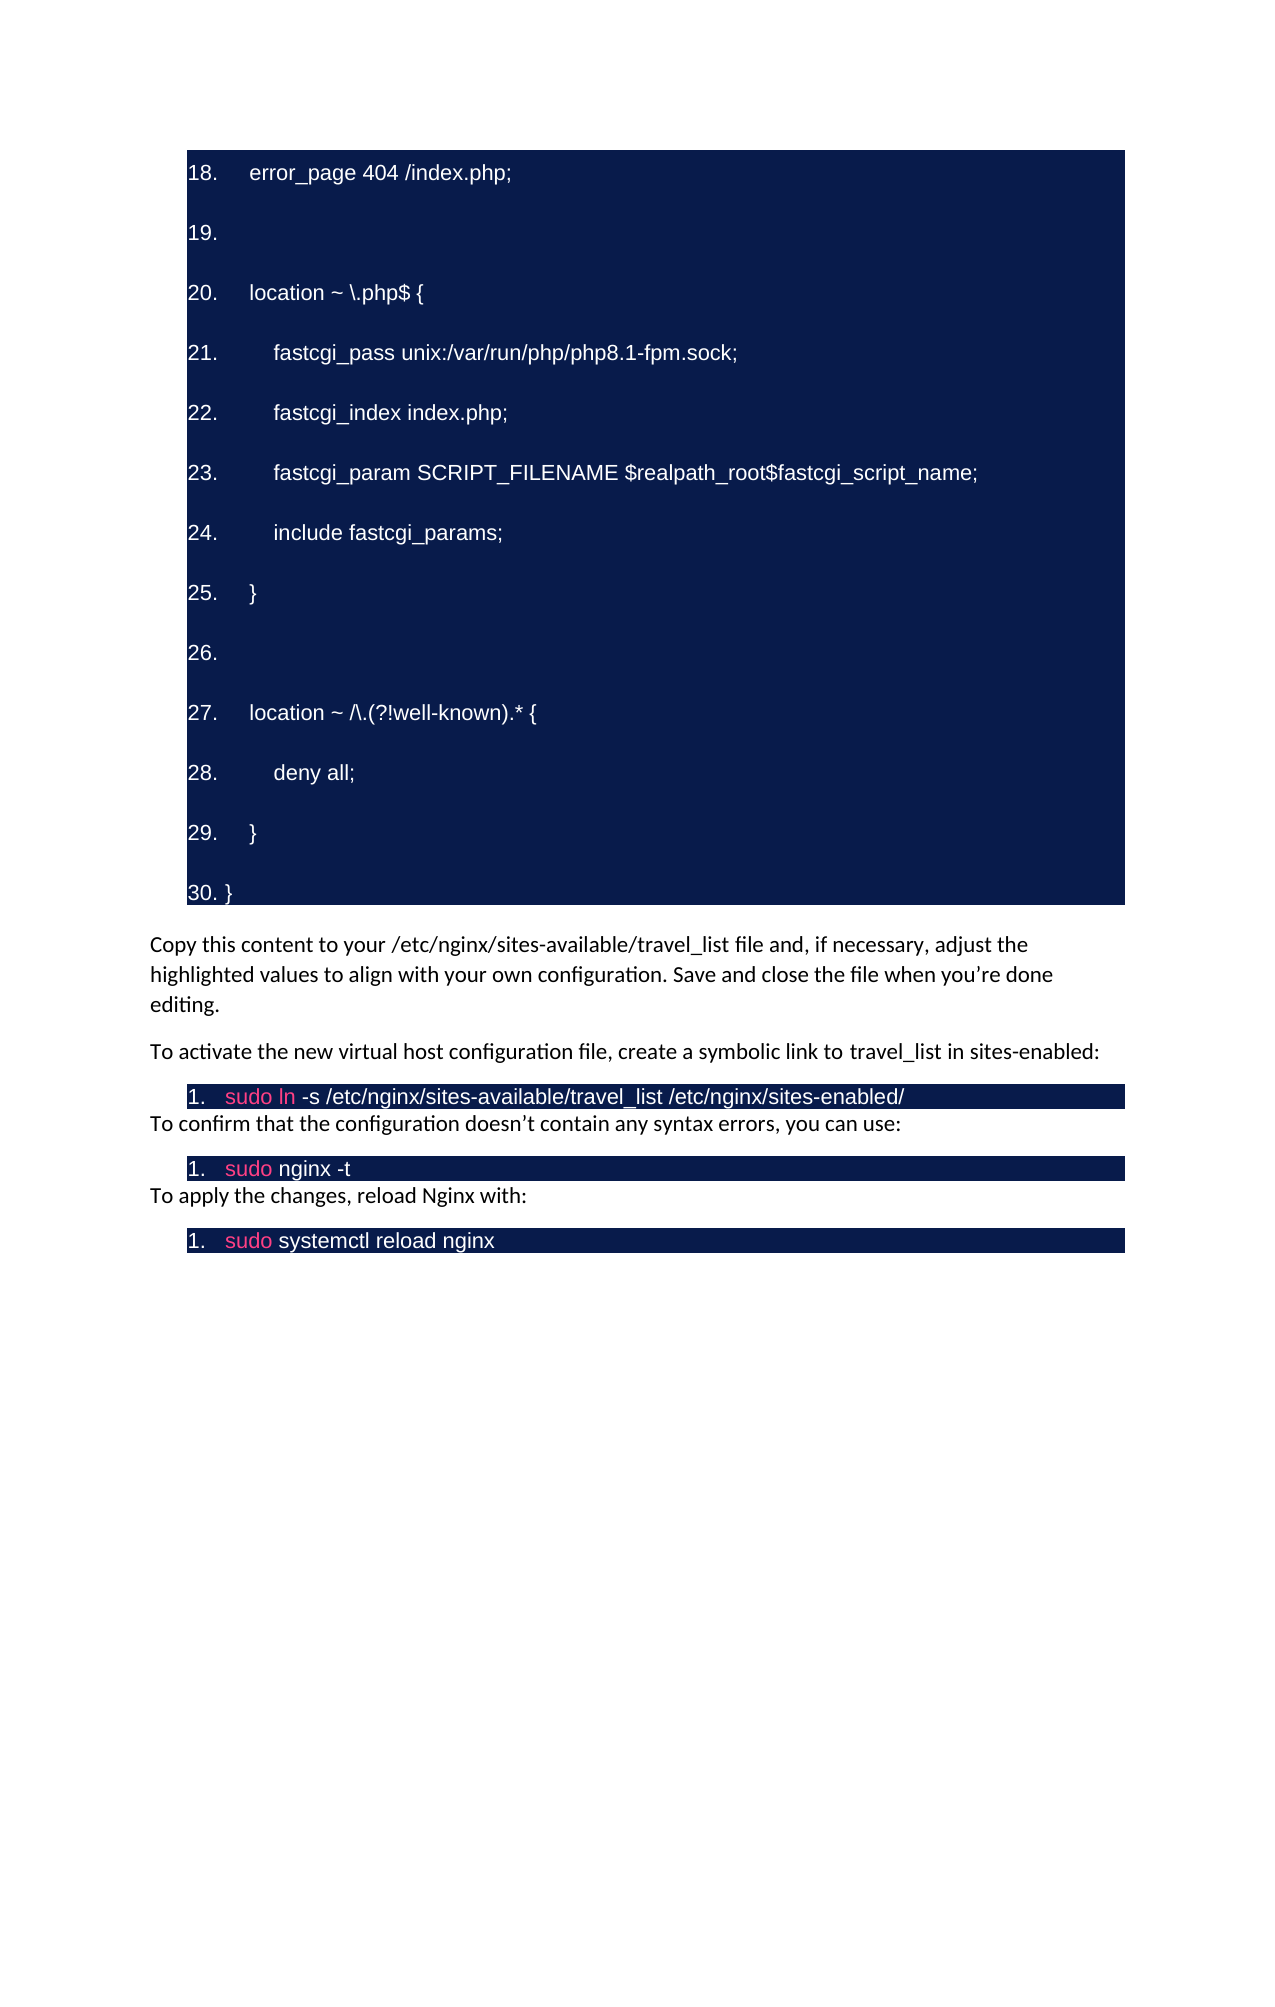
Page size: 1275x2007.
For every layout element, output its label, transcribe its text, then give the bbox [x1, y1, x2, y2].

list fastcgi_param SCRIPT_FILENAME $realpath_root$fastcgi_script_name; [187, 450, 1125, 485]
list location ~ /\.(?!well-known).* { [187, 690, 1125, 725]
text To confirm that the configuration doesn’t contain any syntax errors, you can use: [150, 1109, 1125, 1137]
list sudo systemctl reload nginx [187, 1228, 1125, 1253]
list sudo nginx -t [187, 1156, 1125, 1181]
text To activate the new virtual host configuration file, create a symbolic link to travel_list in sites-enabled: [150, 1037, 1125, 1065]
list fastcgi_index index.php; [187, 390, 1125, 425]
text Copy this content to your /etc/nginx/sites-available/travel_list file and, if necessary, adjust the highlighted values to align with your own configuration. Save and close the file when you’re done editing. [150, 930, 1125, 1018]
list deny all; [187, 750, 1125, 785]
list error_page 404 /index.php; [187, 150, 1125, 185]
list } [187, 810, 1125, 845]
text To apply the changes, reload Nginx with: [150, 1181, 1125, 1209]
list fastcgi_pass unix:/var/run/php/php8.1-fpm.sock; [187, 330, 1125, 365]
list sudo ln -s /etc/nginx/sites-available/travel_list /etc/nginx/sites-enabled/ [187, 1084, 1125, 1109]
list include fastcgi_params; [187, 510, 1125, 545]
list } [187, 570, 1125, 605]
list } [187, 870, 1125, 905]
list location ~ \.php$ { [187, 270, 1125, 305]
